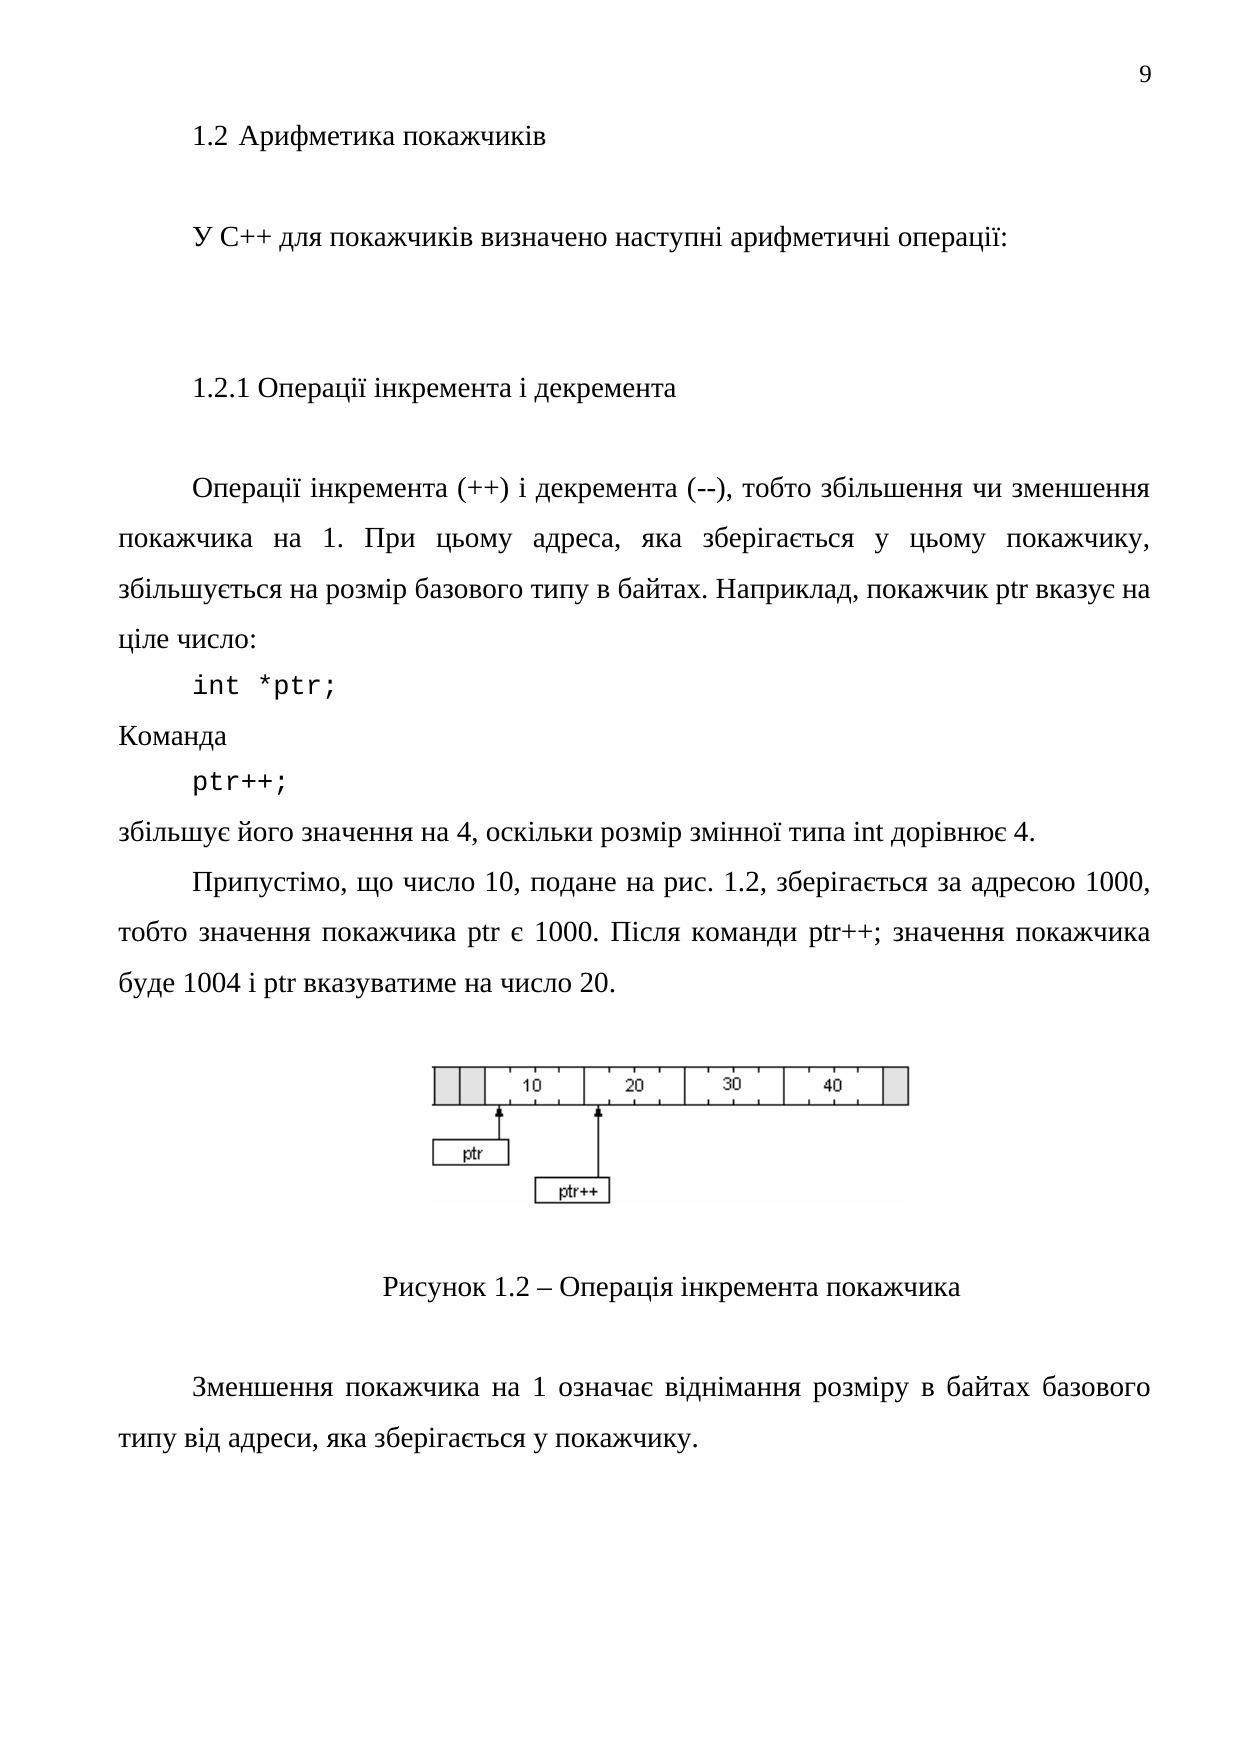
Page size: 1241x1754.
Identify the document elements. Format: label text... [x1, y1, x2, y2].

text Зменшення покажчика на 1 означає віднімання розміру в байтах базового типу від адреси, яка зберігається у покажчику. [118, 1369, 1152, 1453]
text ptr++; [118, 768, 1152, 799]
text У С++ для покажчиків визначено наступні арифметичні операції: [118, 219, 1152, 252]
text збільшує його значення на 4, оскільки розмір змінної типа int дорівнює 4. [118, 814, 1152, 847]
list Арифметика покажчиків [192, 118, 1152, 152]
text Припустімо, що число 10, подане на рис. 1.2, зберігається за адресою 1000, тобто значення покажчика ptr є 1000. Після команди ptr++; значення покажчика буде 1004 і ptr вказуватиме на число 20. [118, 864, 1152, 998]
text Рисунок 1.2 – Операція інкремента покажчика [118, 1269, 1152, 1302]
text int *ptr; [118, 672, 1152, 702]
text Команда [118, 718, 1152, 751]
text 1.2.1 Операції інкремента і декремента [118, 370, 1152, 403]
text Операції інкремента (++) і декремента (--), тобто збільшення чи зменшення покажчика на 1. При цьому адреса, яка зберігається у цьому покажчику, збільшується на розмір базового типу в байтах. Наприклад, покажчик ptr вказує на ціле число: [118, 470, 1152, 655]
